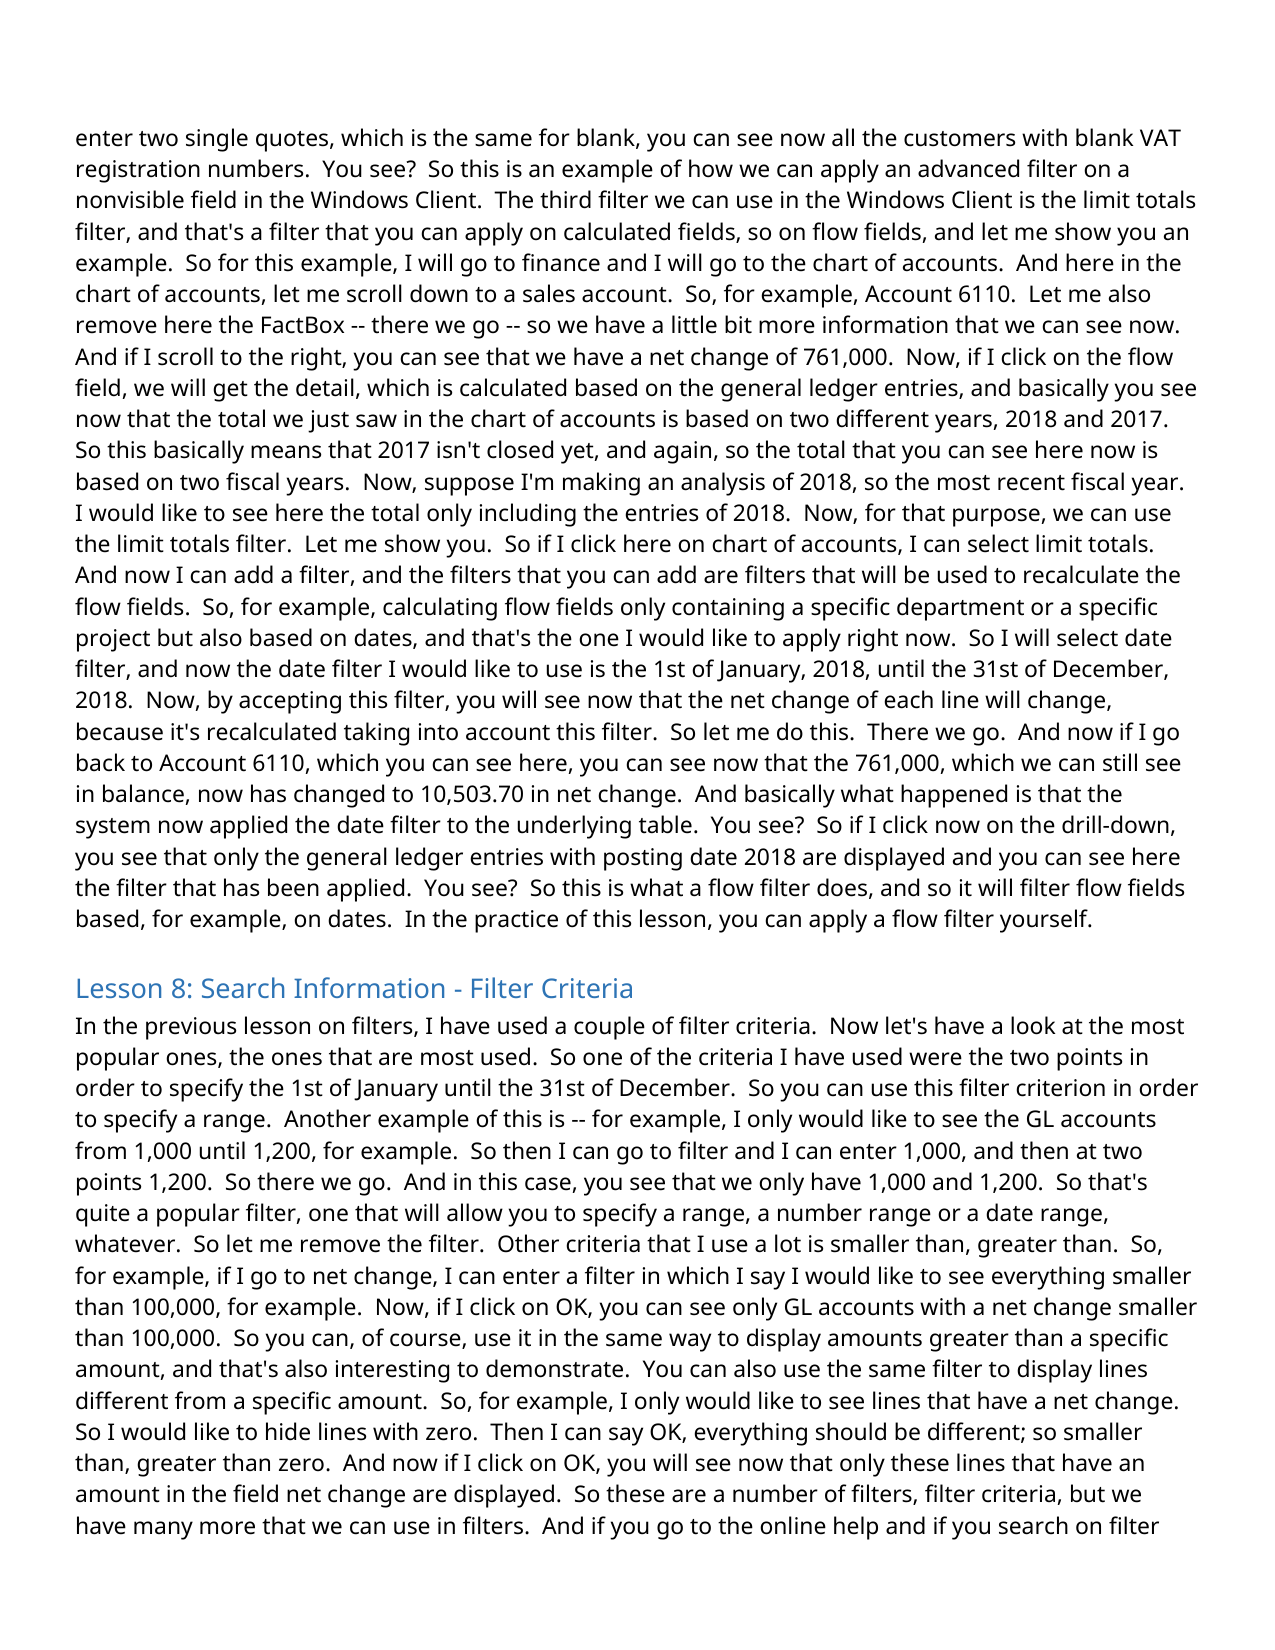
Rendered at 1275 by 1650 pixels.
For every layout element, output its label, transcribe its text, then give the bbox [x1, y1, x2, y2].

subtitle Lesson 8: Search Information - Filter Criteria [75, 970, 1200, 1007]
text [75, 122, 1200, 934]
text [75, 1009, 1200, 1541]
